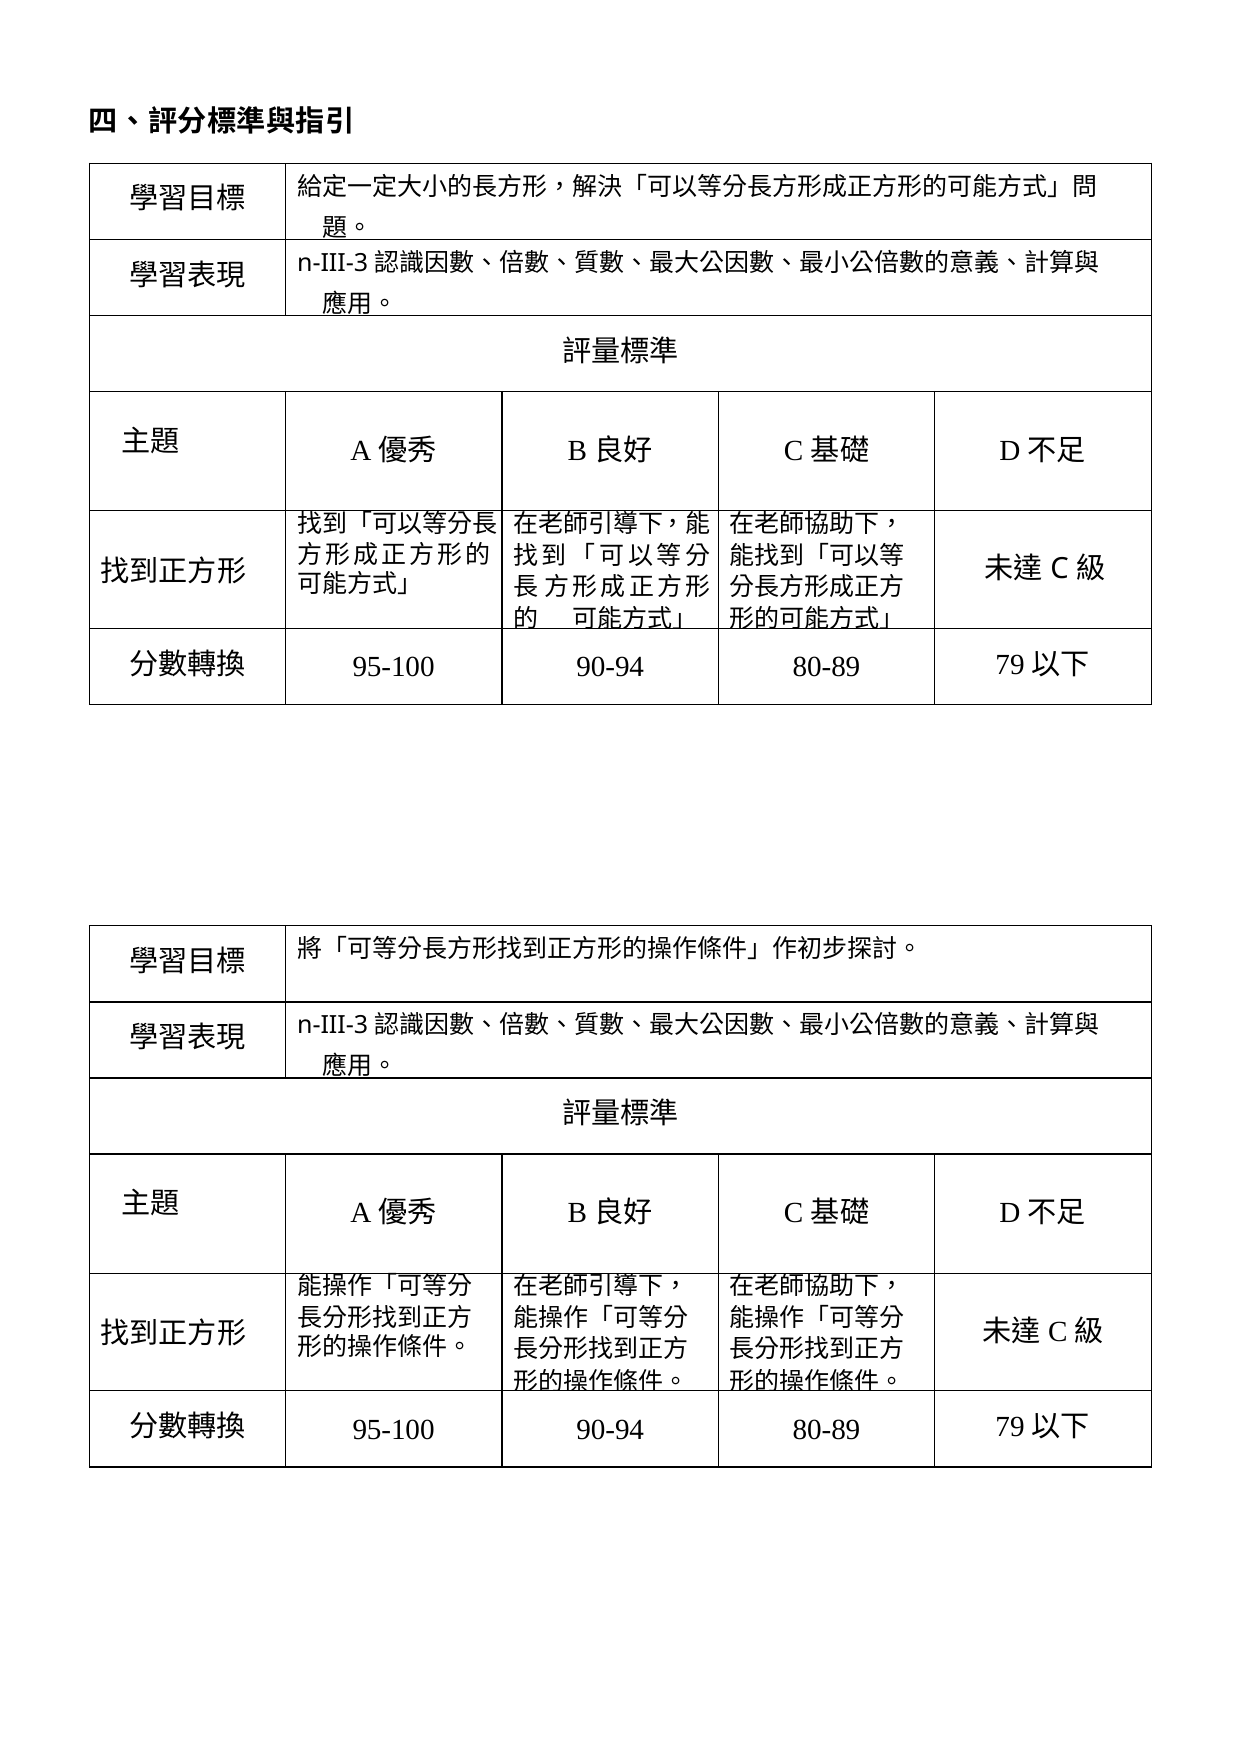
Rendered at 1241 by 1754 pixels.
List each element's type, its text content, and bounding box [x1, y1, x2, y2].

table_cell 95-100 [286, 629, 501, 704]
table_header 將「可等分長方形找到正方形的操作條件」作初步探討。 [286, 926, 1151, 1001]
table_cell 80-89 [719, 1391, 934, 1466]
table_cell 評量標準 [90, 316, 1151, 391]
table_cell D 不足 [935, 392, 1151, 510]
table_cell 在老師協助下， 能找到「可以等 分長方形成正方 形的可能方式」 [719, 511, 934, 628]
table_cell 學習表現 [90, 1003, 285, 1077]
table_cell 找到正方形 [90, 1274, 285, 1390]
table_cell B 良好 [503, 1155, 718, 1272]
table_cell 主題 [90, 392, 285, 510]
table_cell C 基礎 [719, 1155, 934, 1272]
table_cell 79 以下 [935, 629, 1151, 704]
table_header 學習目標 [90, 164, 285, 239]
table_cell 90-94 [503, 629, 718, 704]
table_cell 分數轉換 [90, 1391, 285, 1466]
table_cell 90-94 [503, 1391, 718, 1466]
table_cell 在老師引導下， 能操作「可等分 長分形找到正方 形的操作條件。 [503, 1274, 718, 1390]
table_cell 分數轉換 [90, 629, 285, 704]
table_cell A 優秀 [286, 392, 501, 510]
table_header 給定一定大小的長方形，解決「可以等分長方形成正方形的可能方式」問 題。 [286, 164, 1151, 239]
table_cell n-III-3 認識因數、倍數、質數、最大公因數、最小公倍數的意義、計算與 應用。 [286, 240, 1151, 315]
table_cell 95-100 [286, 1391, 501, 1466]
table_cell 找到「可以等分長 方形成正方形的 可能方式」 [286, 511, 501, 628]
table_cell D 不足 [935, 1155, 1151, 1272]
table_cell B 良好 [503, 392, 718, 510]
table_cell 79 以下 [935, 1391, 1151, 1466]
table_cell 未達 C 級 [935, 511, 1151, 628]
table_cell 在老師協助下， 能操作「可等分 長分形找到正方 形的操作條件。 [719, 1274, 934, 1390]
table_cell n-III-3 認識因數、倍數、質數、最大公因數、最小公倍數的意義、計算與 應用。 [286, 1003, 1151, 1077]
table_cell 80-89 [719, 629, 934, 704]
table_cell 主題 [90, 1155, 285, 1272]
table_cell 學習表現 [90, 240, 285, 315]
table_cell A 優秀 [286, 1155, 501, 1272]
table_header 學習目標 [90, 926, 285, 1001]
table_cell 找到正方形 [90, 511, 285, 628]
table_cell 在老師引導下，能 找到「可以等分長 方形成正方形的 可能方式」 [503, 511, 718, 628]
text 四、評分標準與指引 [89, 102, 1163, 139]
table_cell 能操作「可等分 長分形找到正方 形的操作條件。 [286, 1274, 501, 1390]
table_cell 評量標準 [90, 1079, 1151, 1153]
table_cell 未達 C 級 [935, 1274, 1151, 1390]
table_cell C 基礎 [719, 392, 934, 510]
